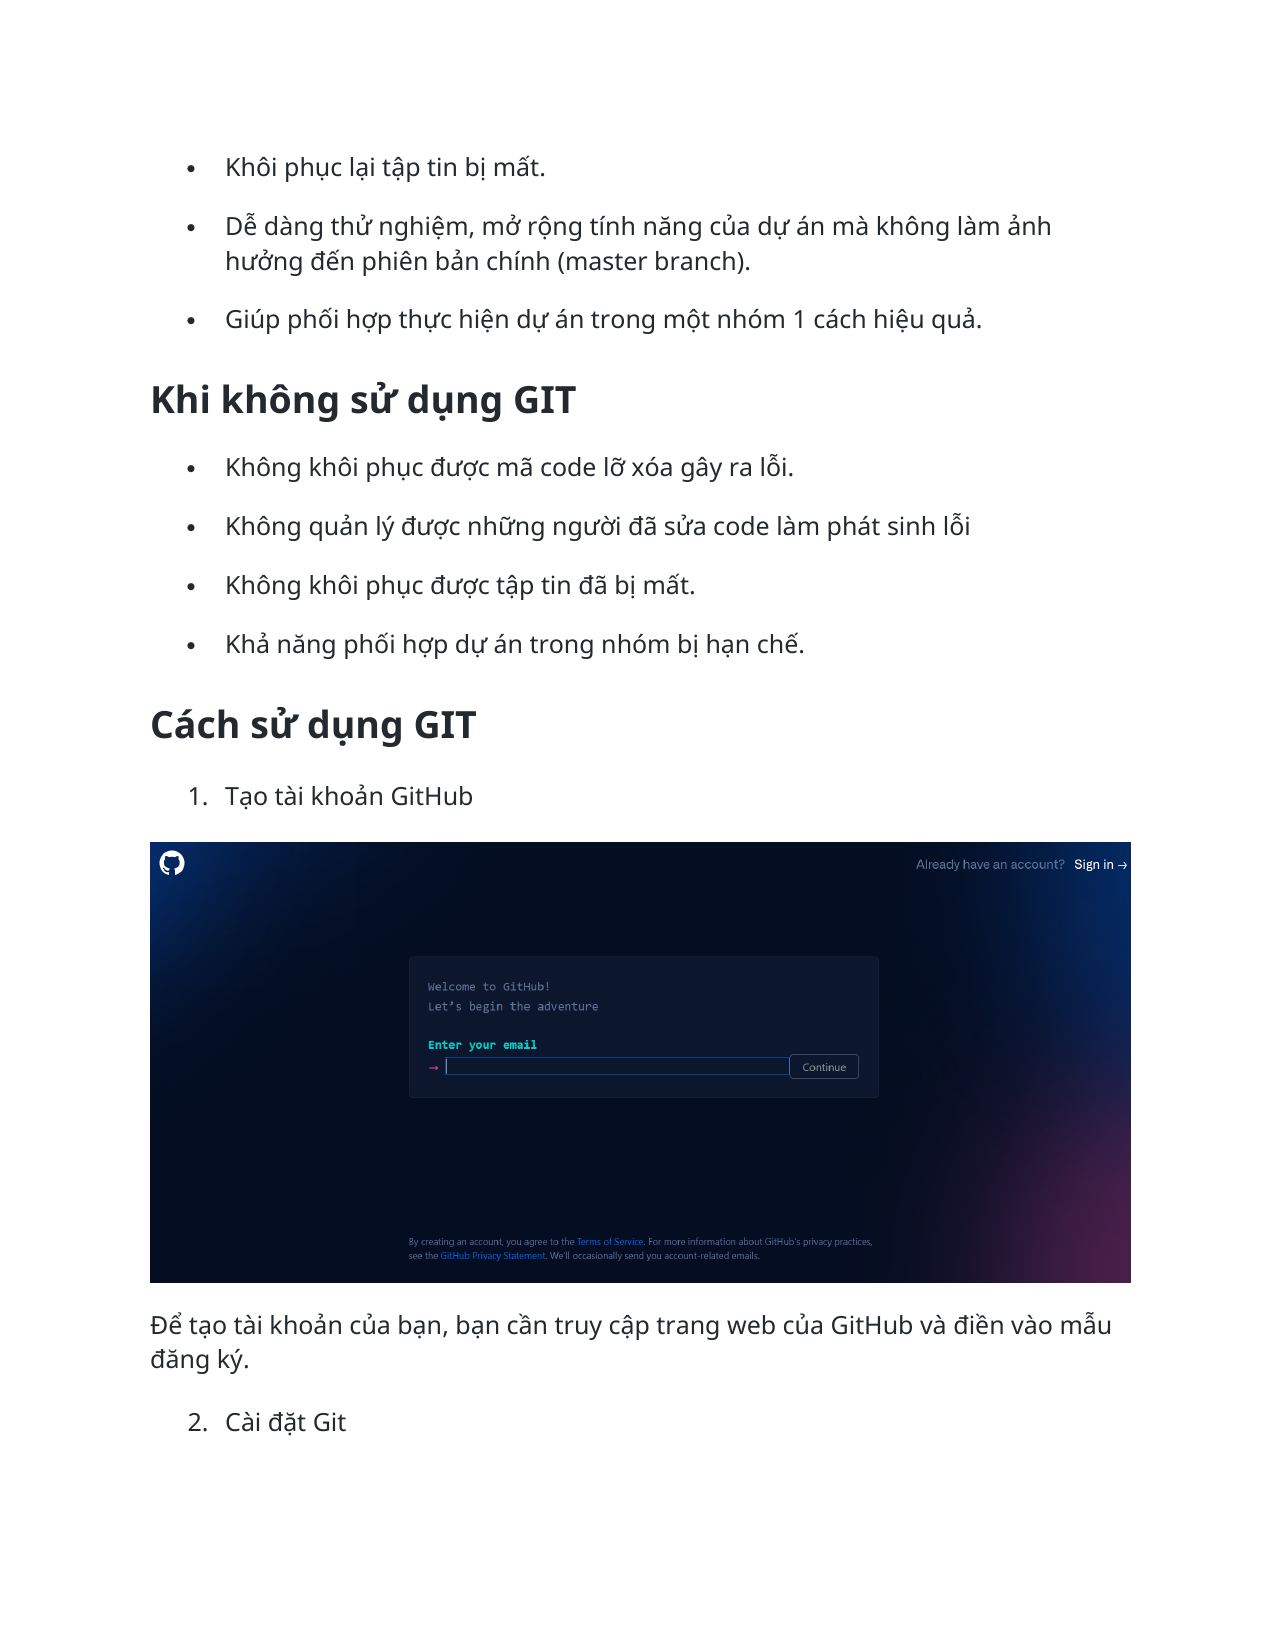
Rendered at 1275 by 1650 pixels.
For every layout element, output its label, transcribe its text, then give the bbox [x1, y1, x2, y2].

list Dễ dàng thử nghiệm, mở rộng tính năng của dự án mà không làm ảnh hưởng đến phiên bản chính (master branch). [187, 209, 1125, 277]
list Giúp phối hợp thực hiện dự án trong một nhóm 1 cách hiệu quả. [187, 302, 1125, 336]
text Khi không sử dụng GIT [150, 374, 1125, 425]
list Không khôi phục được mã code lỡ xóa gây ra lỗi. [187, 450, 1125, 484]
list Cài đặt Git [187, 1405, 1125, 1439]
list Tạo tài khoản GitHub [187, 779, 1125, 813]
text Cách sử dụng GIT [150, 698, 1125, 749]
text Để tạo tài khoản của bạn, bạn cần truy cập trang web của GitHub và điền vào mẫu đăng ký. [150, 1308, 1125, 1376]
picture [150, 842, 1131, 1283]
list Không khôi phục được tập tin đã bị mất. [187, 568, 1125, 602]
list Khả năng phối hợp dự án trong nhóm bị hạn chế. [187, 627, 1125, 661]
list Không quản lý được những người đã sửa code làm phát sinh lỗi [187, 509, 1125, 543]
list Khôi phục lại tập tin bị mất. [187, 150, 1125, 184]
